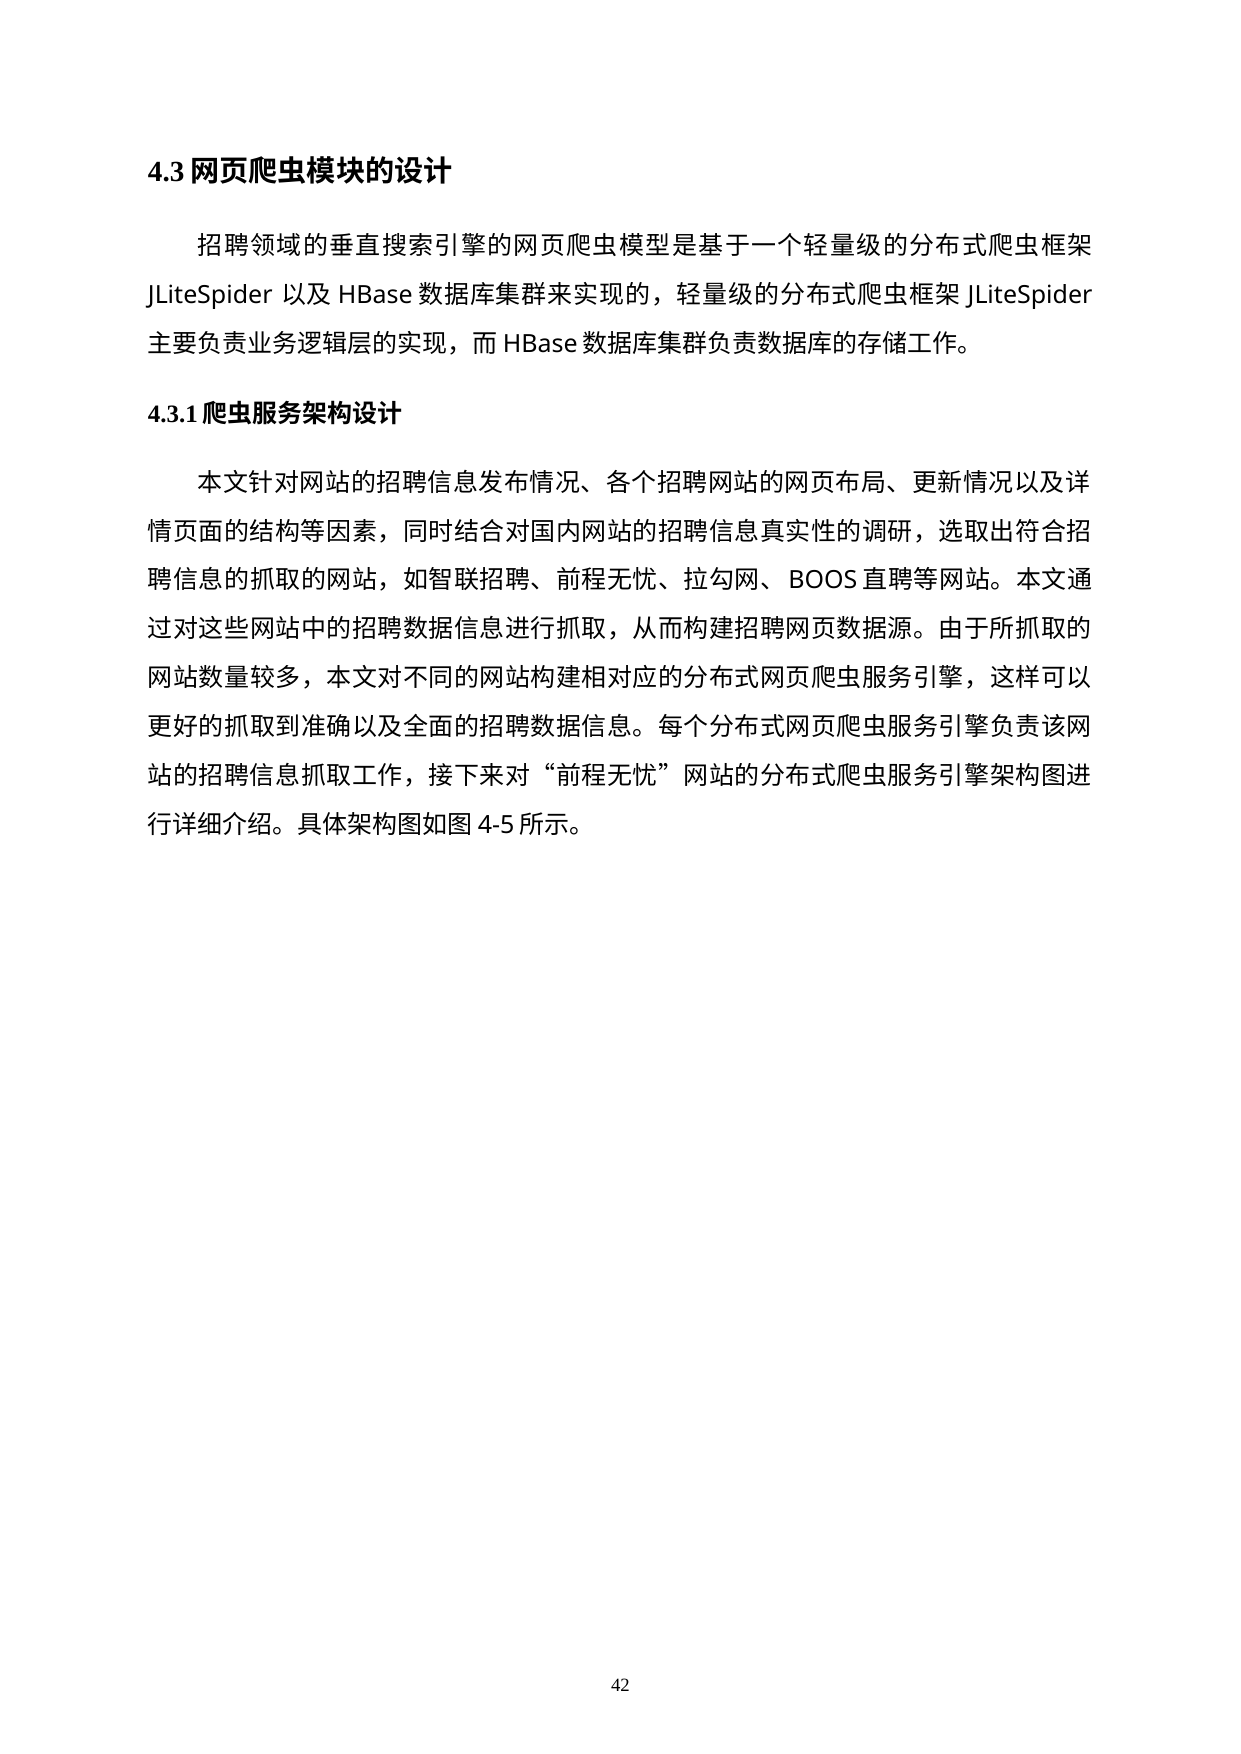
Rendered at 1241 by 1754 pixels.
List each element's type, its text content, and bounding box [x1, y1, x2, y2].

text 本文针对网站的招聘信息发布情况、各个招聘网站的网页布局、更新情况以及详情页面的结构等因素，同时结合对国内网站的招聘信息真实性的调研，选取出符合招聘信息的抓取的网站，如智联招聘、前程无忧、拉勾网、BOOS直聘等网站。本文通过对这些网站中的招聘数据信息进行抓取，从而构建招聘网页数据源。由于所抓取的网站数量较多，本文对不同的网站构建相对应的分布式网页爬虫服务引擎，这样可以更好的抓取到准确以及全面的招聘数据信息。每个分布式网页爬虫服务引擎负责该网站的招聘信息抓取工作，接下来对“前程无忧”网站的分布式爬虫服务引擎架构图进行详细介绍。具体架构图如图4-5所示。 [148, 462, 1092, 840]
text 4.3.1爬虫服务架构设计 [148, 393, 1092, 429]
text 招聘领域的垂直搜索引擎的网页爬虫模型是基于一个轻量级的分布式爬虫框架 JLiteSpider 以及HBase数据库集群来实现的，轻量级的分布式爬虫框架JLiteSpider 主要负责业务逻辑层的实现，而HBase数据库集群负责数据库的存储工作。 [148, 226, 1092, 360]
subtitle 4.3网页爬虫模块的设计 [148, 148, 1092, 190]
